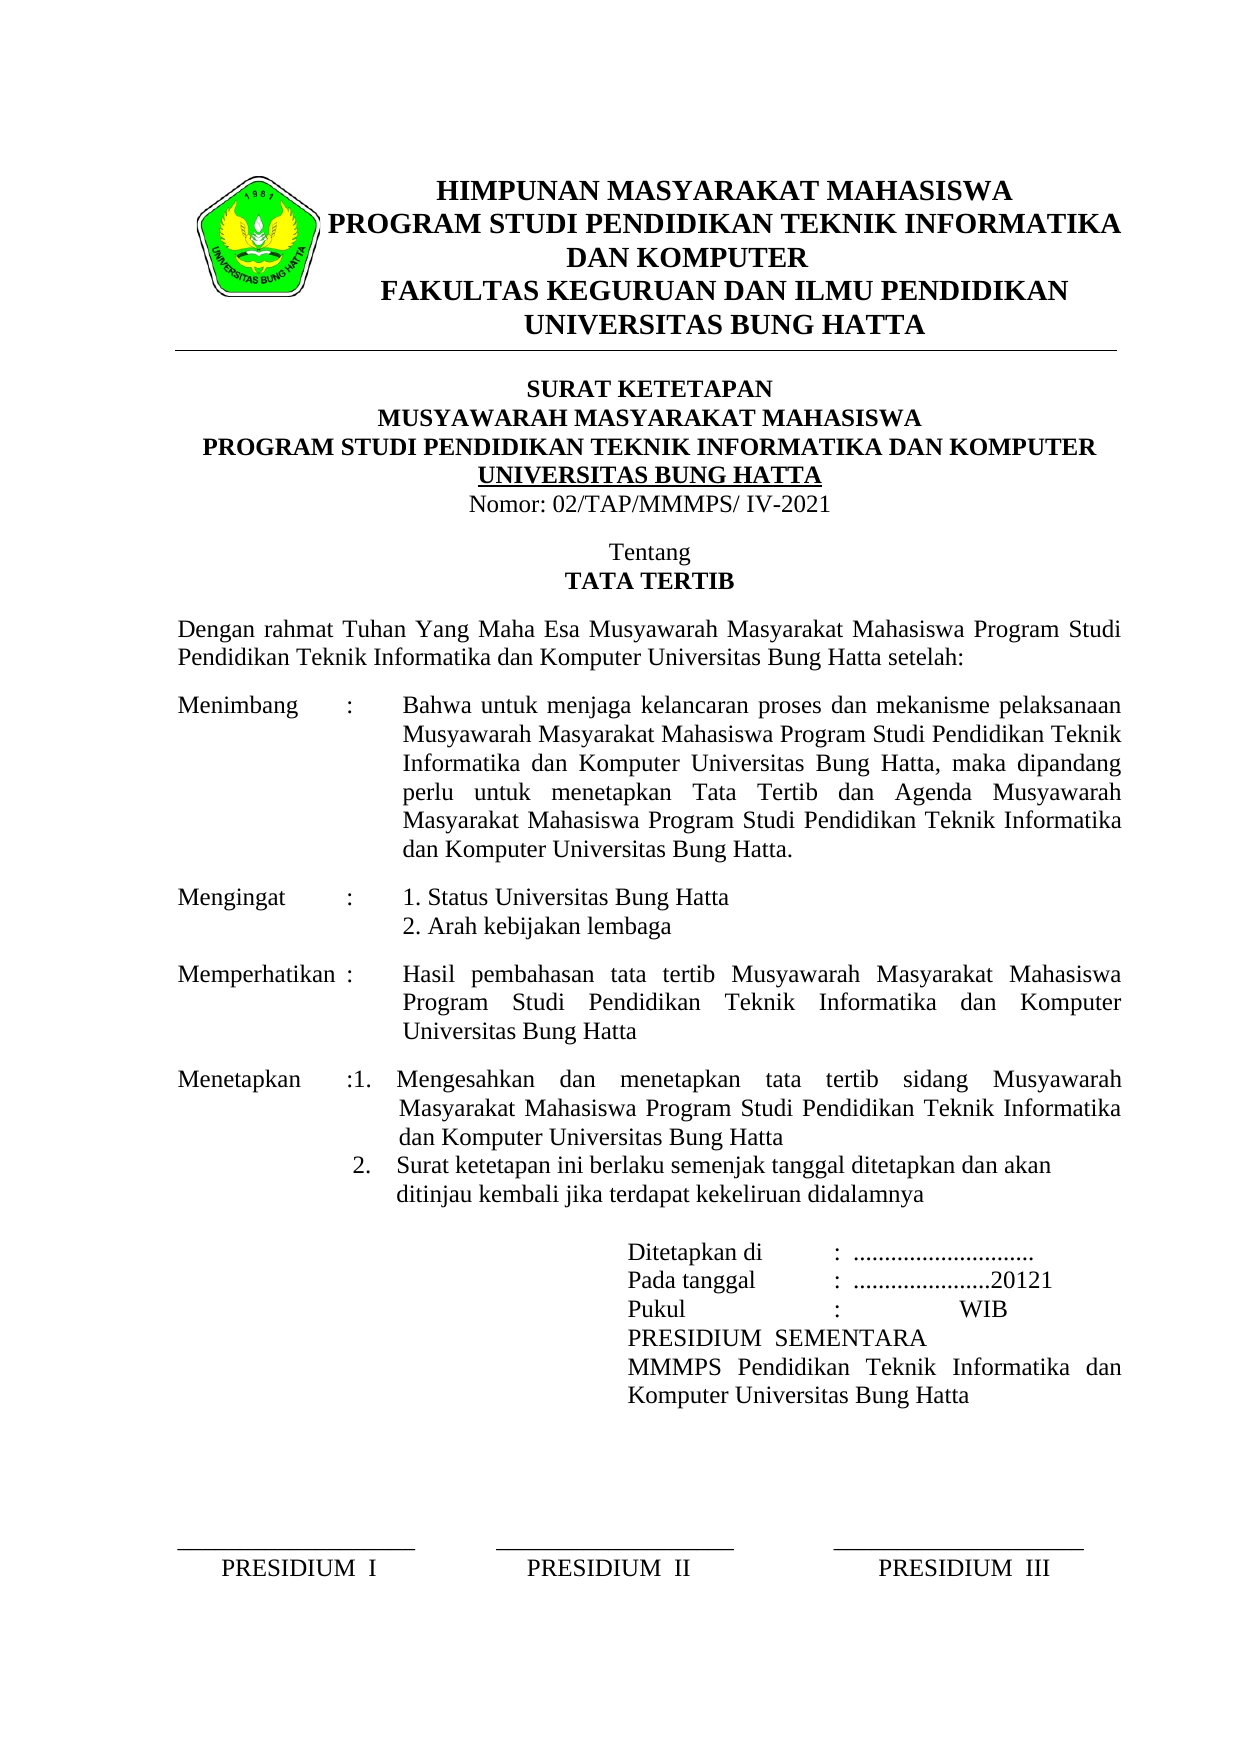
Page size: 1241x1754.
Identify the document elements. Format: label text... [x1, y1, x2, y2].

text PRESIDIUM SEMENTARA [177, 1323, 1122, 1352]
text UNIVERSITAS BUNG HATTA [177, 460, 1122, 489]
text TATA TERTIB [177, 566, 1122, 594]
text MUSYAWARAH MASYARAKAT MAHASISWA [177, 403, 1122, 432]
text HIMPUNAN MASYARAKAT MAHASISWA [327, 173, 1122, 206]
text 2. Surat ketetapan ini berlaku semenjak tanggal ditetapkan dan akan [177, 1150, 1122, 1179]
text SURAT KETETAPAN [177, 374, 1122, 403]
text UNIVERSITAS BUNG HATTA [252, 307, 1122, 341]
text PRESIDIUM I PRESIDIUM II PRESIDIUM III [177, 1553, 1122, 1582]
text PROGRAM STUDI PENDIDIKAN TEKNIK INFORMATIKA DAN KOMPUTER [321, 206, 1122, 273]
text Tentang [177, 537, 1122, 566]
text Nomor: 02/TAP/MMMPS/ IV-2021 [584, 489, 1122, 518]
text Pada tanggal : ......................20121 [177, 1265, 1122, 1294]
text PROGRAM STUDI PENDIDIKAN TEKNIK INFORMATIKA DAN KOMPUTER [177, 432, 1122, 460]
text FAKULTAS KEGURUAN DAN ILMU PENDIDIKAN [252, 273, 1122, 307]
text Ditetapkan di : ............................. [177, 1237, 1122, 1265]
text Dengan rahmat Tuhan Yang Maha Esa Musyawarah Masyarakat Mahasiswa Program Studi Pendidikan Teknik Informatika dan Komputer Universitas Bung Hatta setelah: [177, 614, 1122, 671]
text Menetapkan :1. Mengesahkan dan menetapkan tata tertib sidang Musyawarah Masyarakat Mahasiswa Program Studi Pendidikan Teknik Informatika dan Komputer Universitas Bung Hatta [177, 1064, 1122, 1150]
text Pukul : WIB [177, 1294, 1122, 1323]
text Mengingat : 1. Status Universitas Bung Hatta [177, 882, 1122, 911]
picture [196, 176, 321, 297]
text Memperhatikan : Hasil pembahasan tata tertib Musyawarah Masyarakat Mahasiswa Program Studi Pendidikan Teknik Informatika dan Komputer Universitas Bung Hatta [177, 959, 1122, 1045]
text ___________________ ___________________ ____________________ [177, 1524, 1122, 1553]
text Nomor: 02/TAP/MMMPS/ IV-2021 [177, 489, 539, 518]
text ditinjau kembali jika terdapat kekeliruan didalamnya [177, 1179, 1122, 1208]
text MMMPS Pendidikan Teknik Informatika dan Komputer Universitas Bung Hatta [627, 1352, 1122, 1409]
text Menimbang : Bahwa untuk menjaga kelancaran proses dan mekanisme pelaksanaan Musyawarah Masyarakat Mahasiswa Program Studi Pendidikan Teknik Informatika dan Komputer Universitas Bung Hatta, maka dipandang perlu untuk menetapkan Tata Tertib dan Agenda Musyawarah Masyarakat Mahasiswa Program Studi Pendidikan Teknik Informatika dan Komputer Universitas Bung Hatta. [177, 690, 1122, 863]
text 2. Arah kebijakan lembaga [177, 911, 1122, 939]
